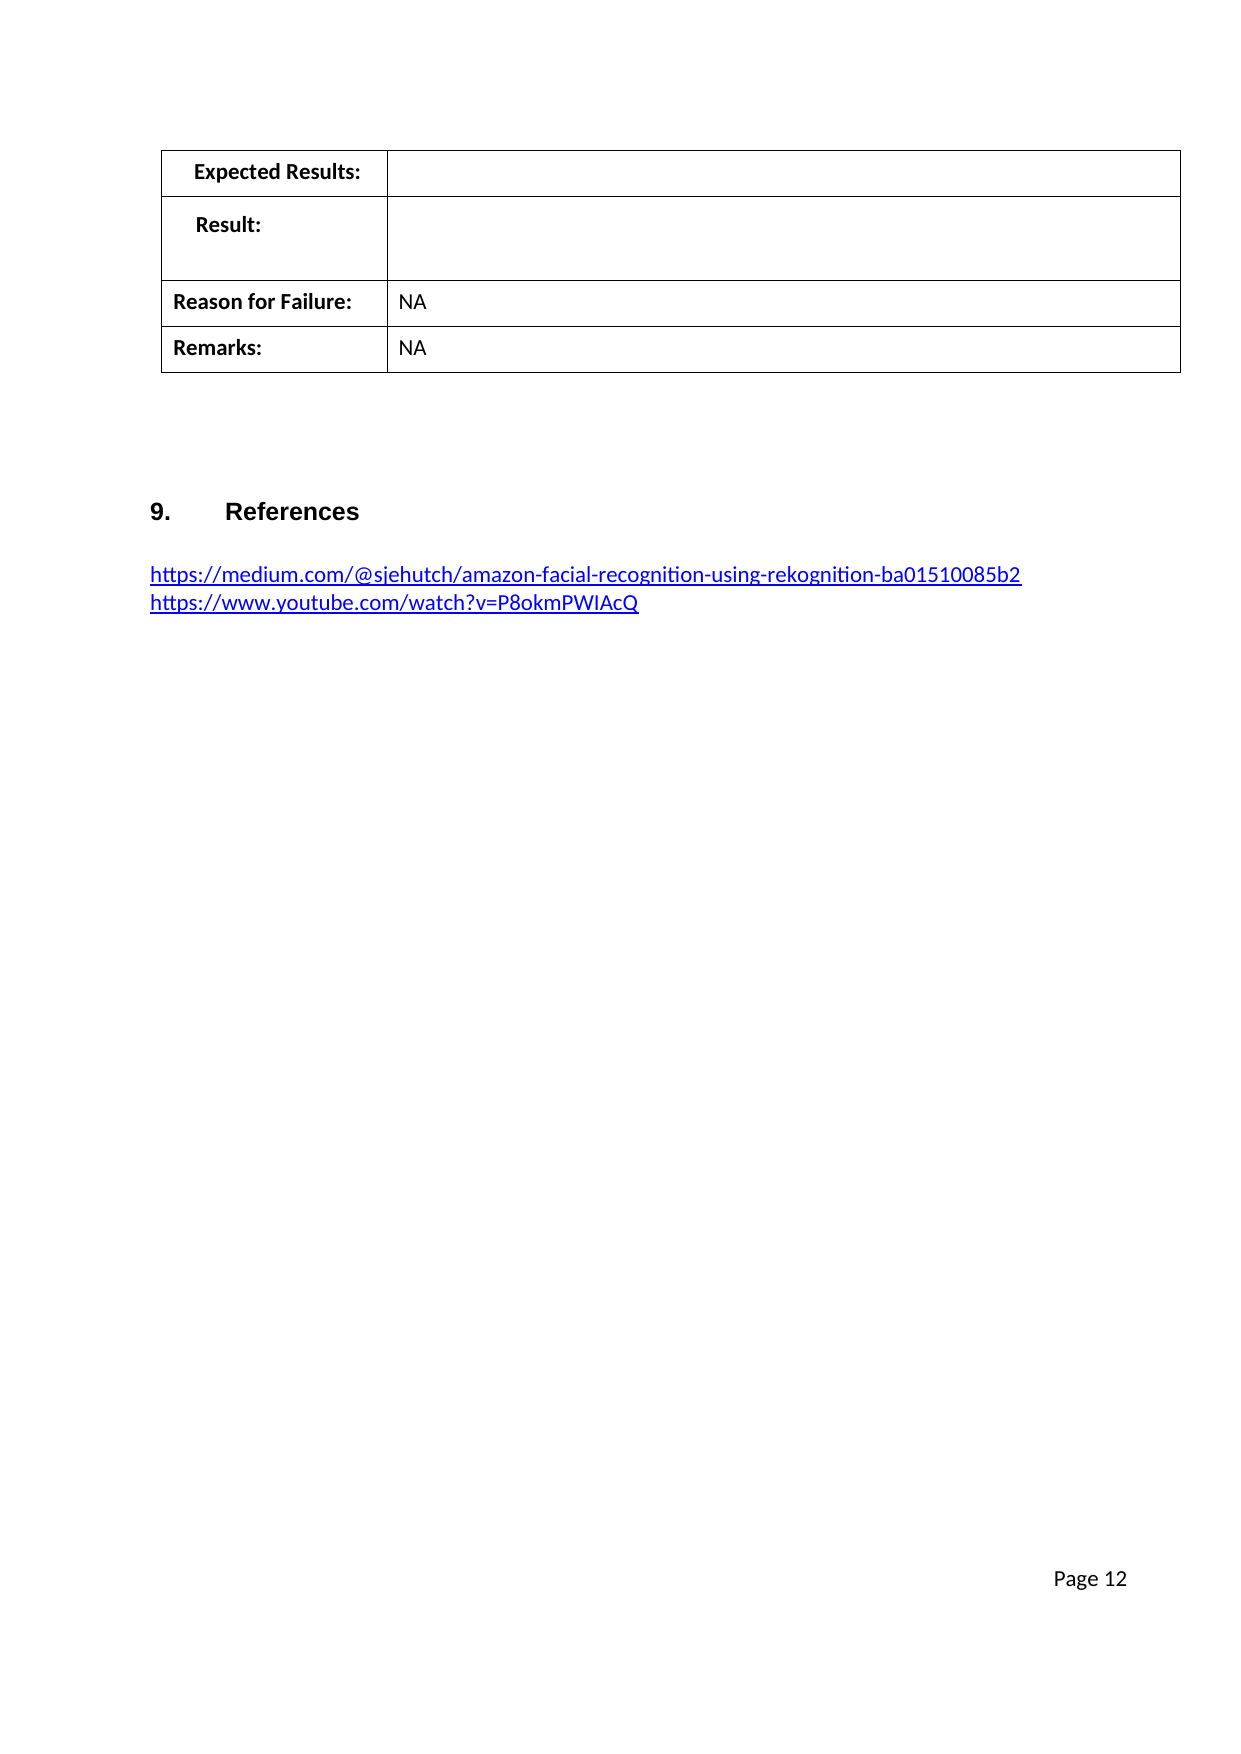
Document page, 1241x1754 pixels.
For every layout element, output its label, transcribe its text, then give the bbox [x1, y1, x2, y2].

text https://www.youtube.com/watch?v=P8okmPWIAcQ [150, 588, 1090, 616]
subtitle References [150, 497, 1090, 526]
table_cell [388, 151, 1180, 196]
table_cell [388, 197, 1180, 280]
text https://medium.com/@sjehutch/amazon-facial-recognition-using-rekognition-ba01510085b2 [150, 560, 1090, 588]
table_cell Result: [162, 197, 387, 280]
table_cell NA [388, 327, 1180, 372]
table_cell NA [388, 281, 1180, 326]
table_cell Reason for Failure: [162, 281, 387, 326]
table_cell Remarks: [162, 327, 387, 372]
table_cell Expected Results: [162, 151, 387, 196]
